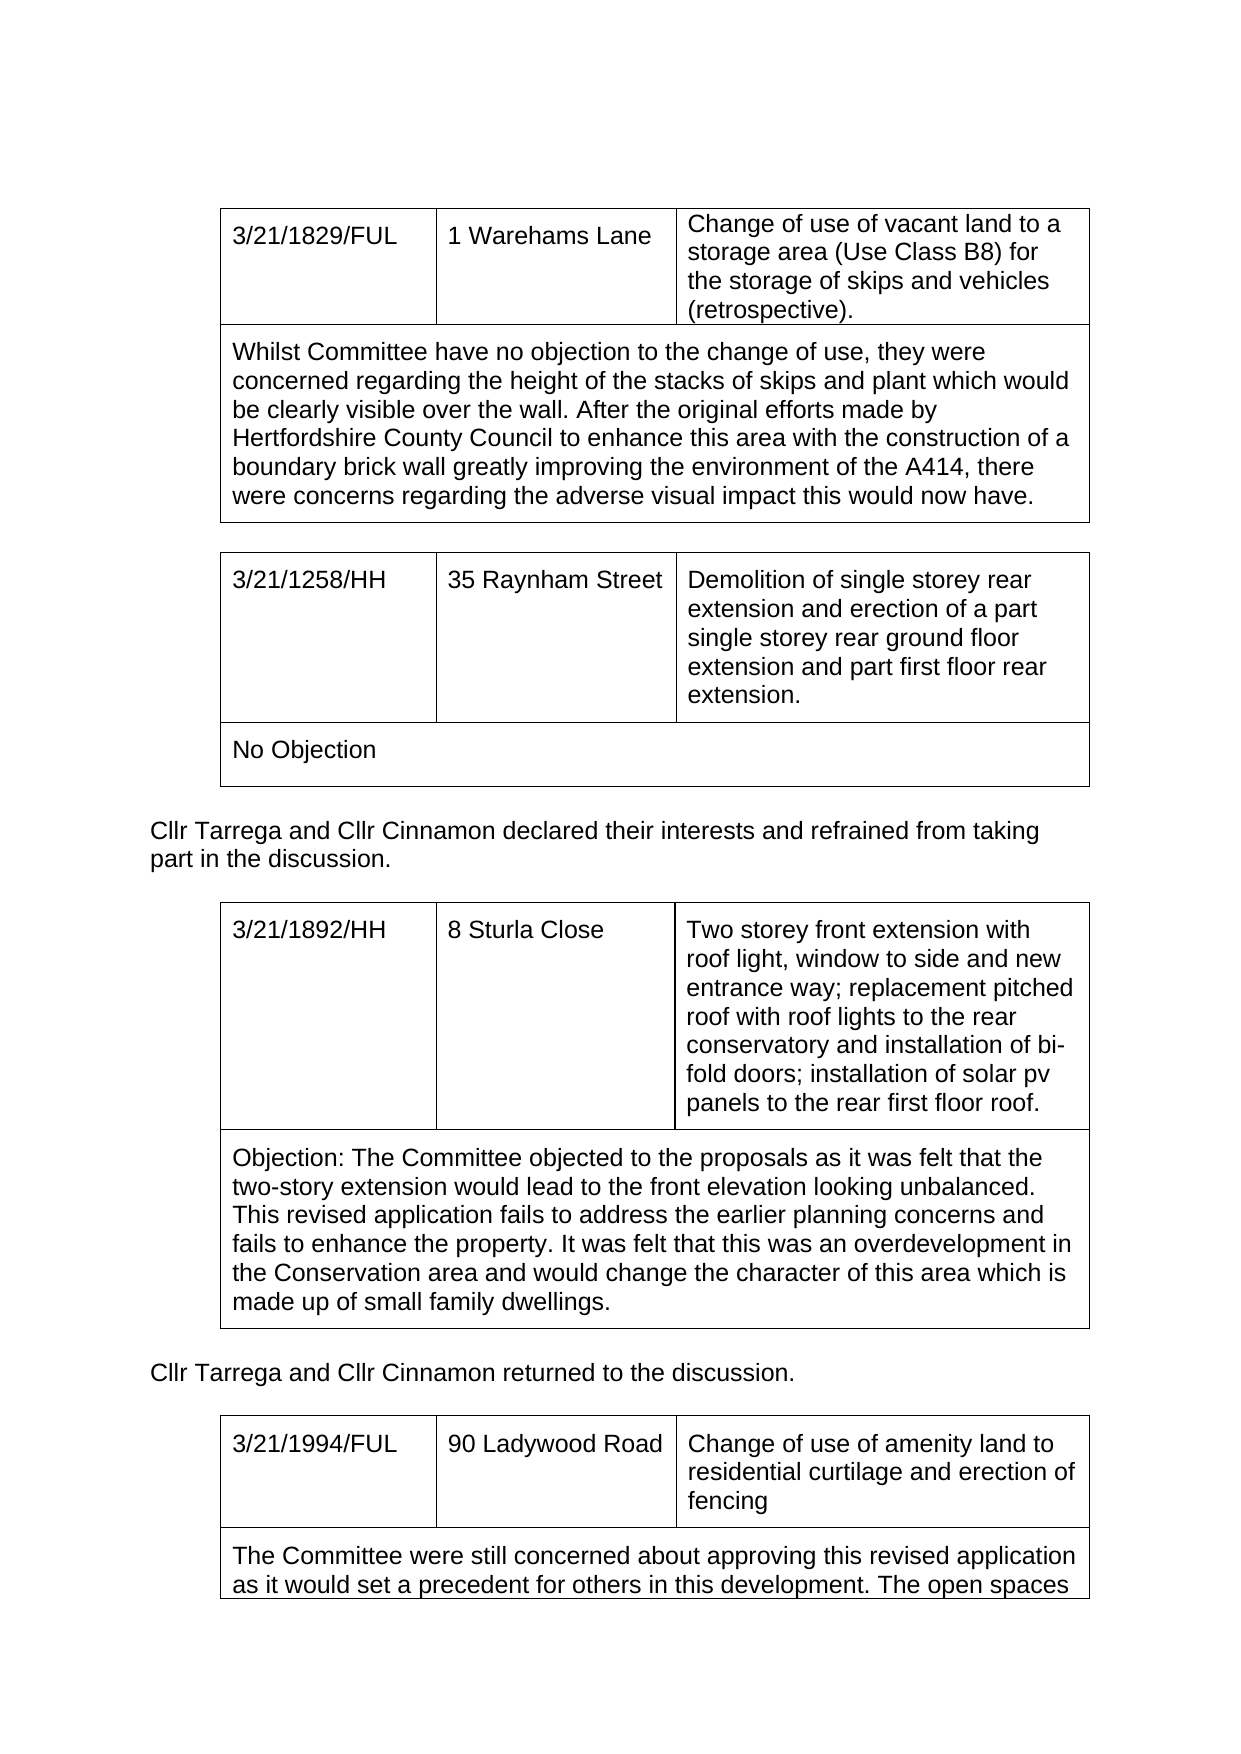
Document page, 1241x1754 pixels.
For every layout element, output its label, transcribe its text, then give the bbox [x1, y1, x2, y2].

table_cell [221, 1528, 1089, 1598]
table_header Two storey front extension with roof light, window to side and new entrance way; replacement pitched roof with roof lights to the rear conservatory and installation of bi-fold doors; installation of solar pv panels to the rear first floor roof. [676, 903, 1089, 1129]
table_header Change of use of amenity land to residential curtilage and erection of fencing [677, 1416, 1089, 1527]
table_header 3/21/1258/HH [221, 553, 436, 722]
table_cell No Objection [221, 723, 1089, 786]
table_header 90 Ladywood Road [437, 1416, 676, 1527]
table_cell Whilst Committee have no objection to the change of use, they were concerned regarding the height of the stacks of skips and plant which would be clearly visible over the wall. After the original efforts made by Hertfordshire County Council to enhance this area with the construction of a boundary brick wall greatly improving the environment of the A414, there were concerns regarding the adverse visual impact this would now have. [221, 325, 1089, 522]
table_header 3/21/1829/FUL [221, 209, 436, 323]
table_header 3/21/1892/HH [221, 903, 436, 1129]
table_cell Objection: The Committee objected to the proposals as it was felt that the two-story extension would lead to the front elevation looking unbalanced. This revised application fails to address the earlier planning concerns and fails to enhance the property. It was felt that this was an overdevelopment in the Conservation area and would change the character of this area which is made up of small family dwellings. [221, 1130, 1089, 1328]
table_header 1 Warehams Lane [437, 209, 676, 323]
table_header Demolition of single storey rear extension and erection of a part single storey rear ground floor extension and part first floor rear extension. [677, 553, 1089, 722]
table_header 3/21/1994/FUL [221, 1416, 436, 1527]
table_header 35 Raynham Street [437, 553, 676, 722]
table_header Change of use of vacant land to a storage area (Use Class B8) for the storage of skips and vehicles (retrospective). [677, 209, 1089, 323]
text Cllr Tarrega and Cllr Cinnamon declared their interests and refrained from taking part in the discussion. [150, 816, 1090, 873]
text Cllr Tarrega and Cllr Cinnamon returned to the discussion. [150, 1357, 1090, 1386]
table_header 8 Sturla Close [437, 903, 674, 1129]
